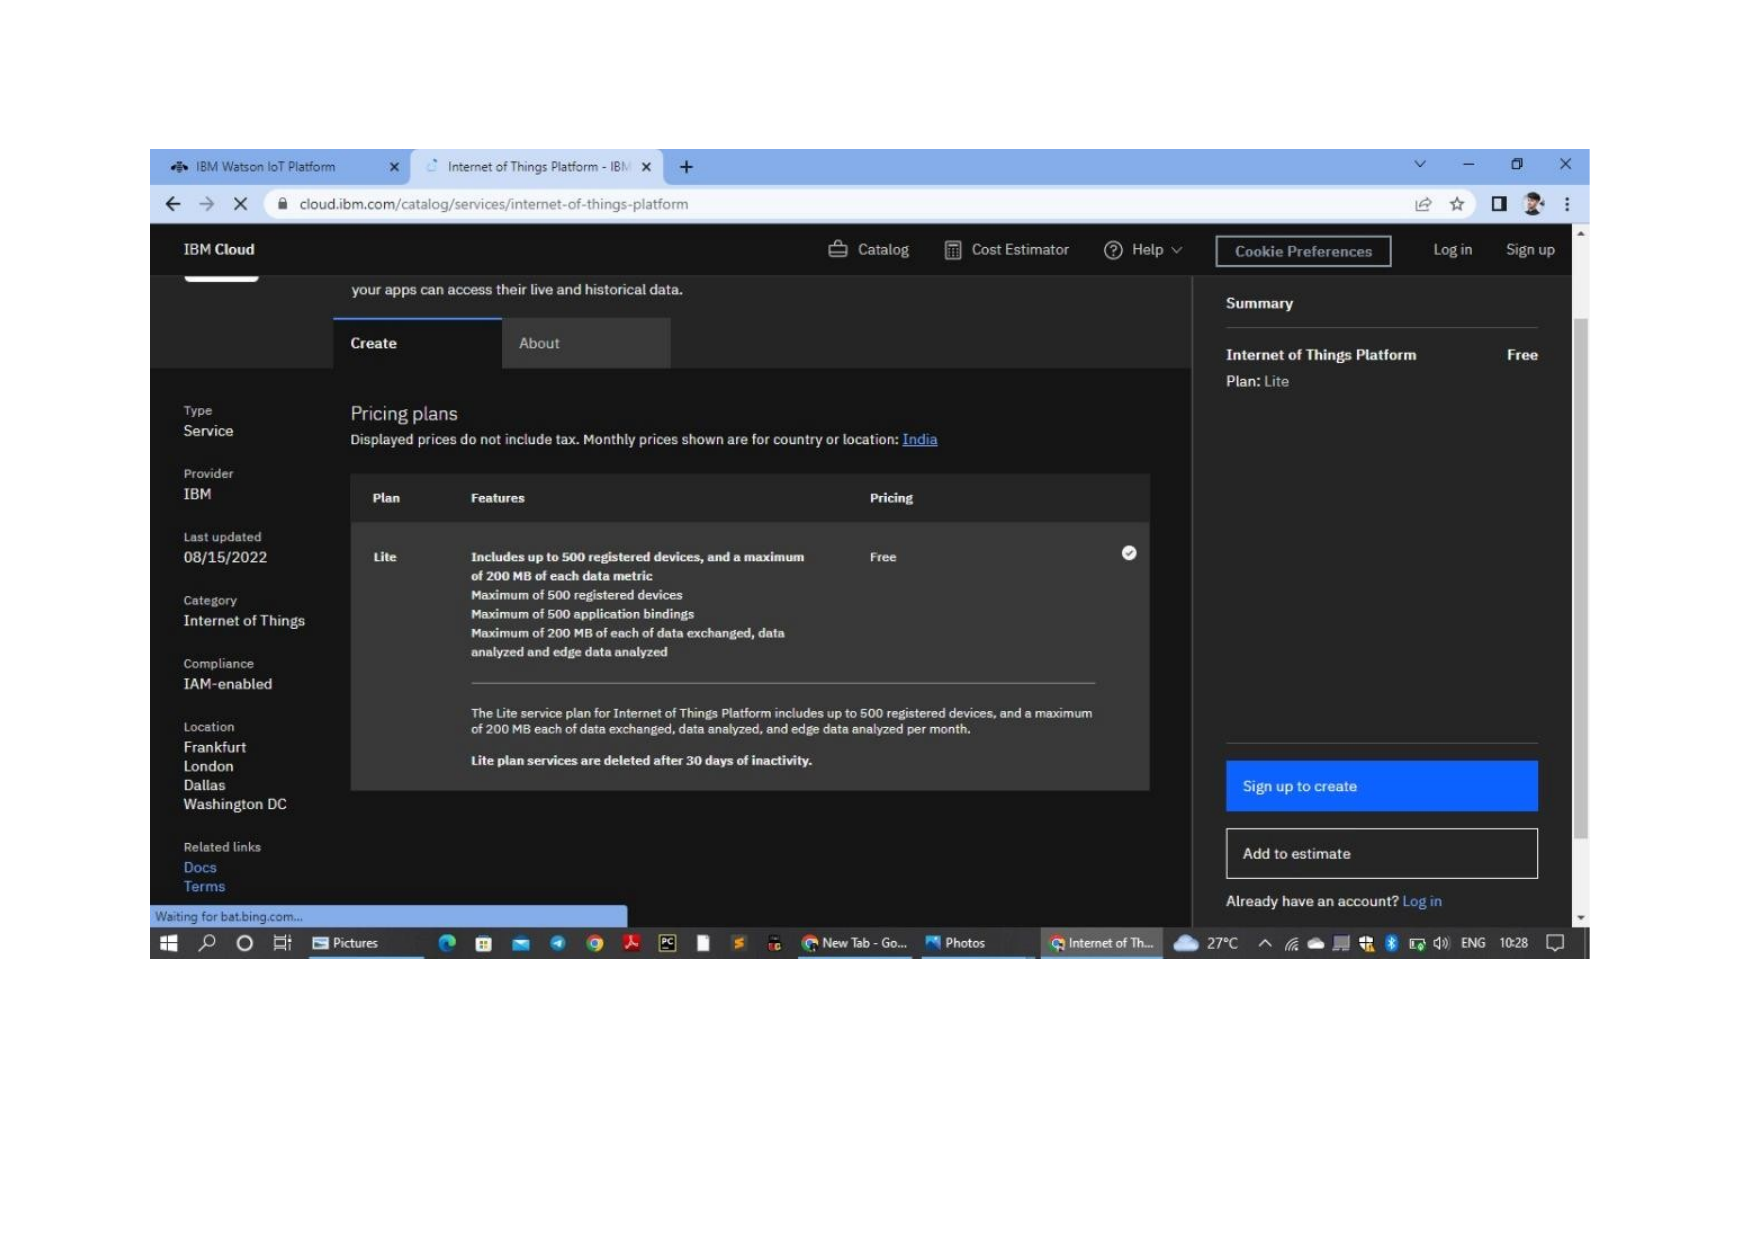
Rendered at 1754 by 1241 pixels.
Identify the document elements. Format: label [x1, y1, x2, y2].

picture [150, 149, 1590, 959]
